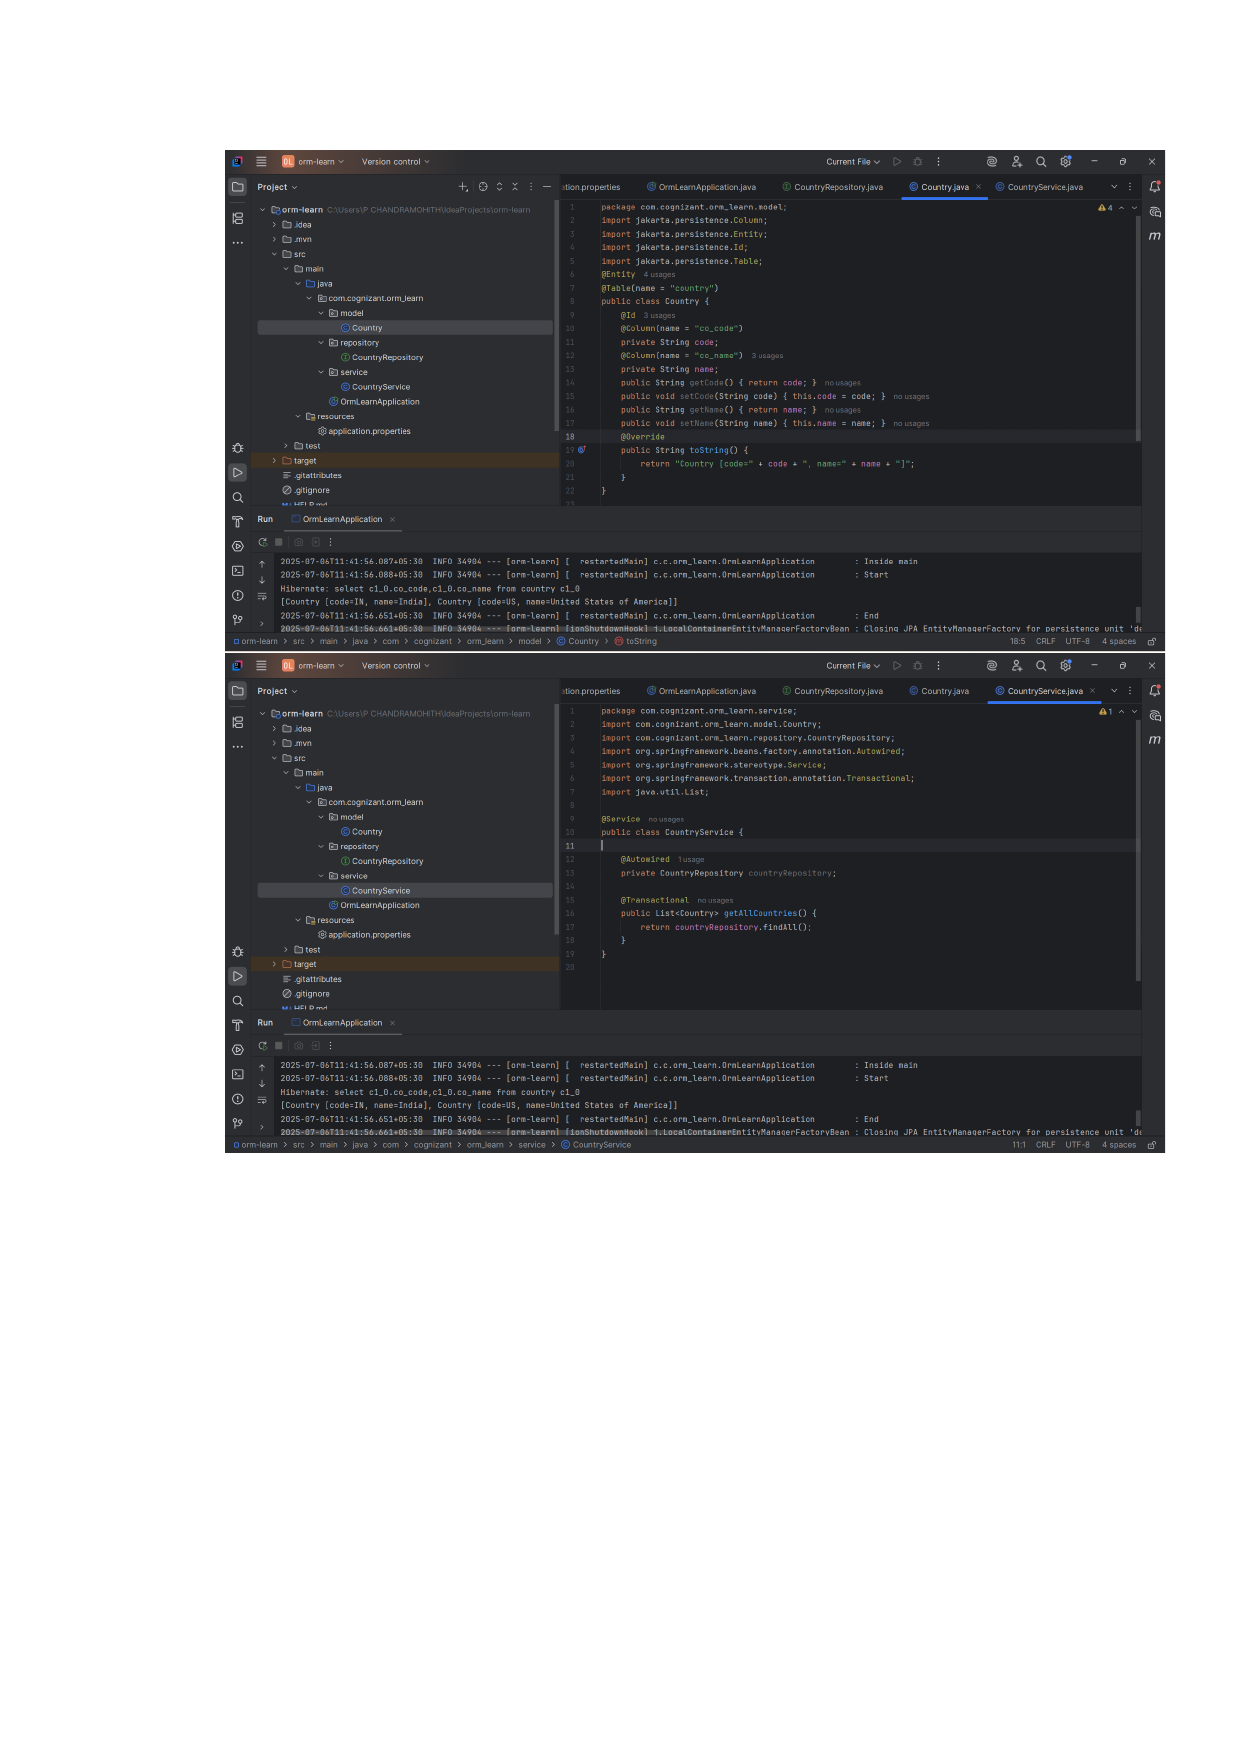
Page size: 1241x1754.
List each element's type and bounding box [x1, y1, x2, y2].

picture [225, 653, 1166, 1153]
picture [225, 150, 1166, 652]
